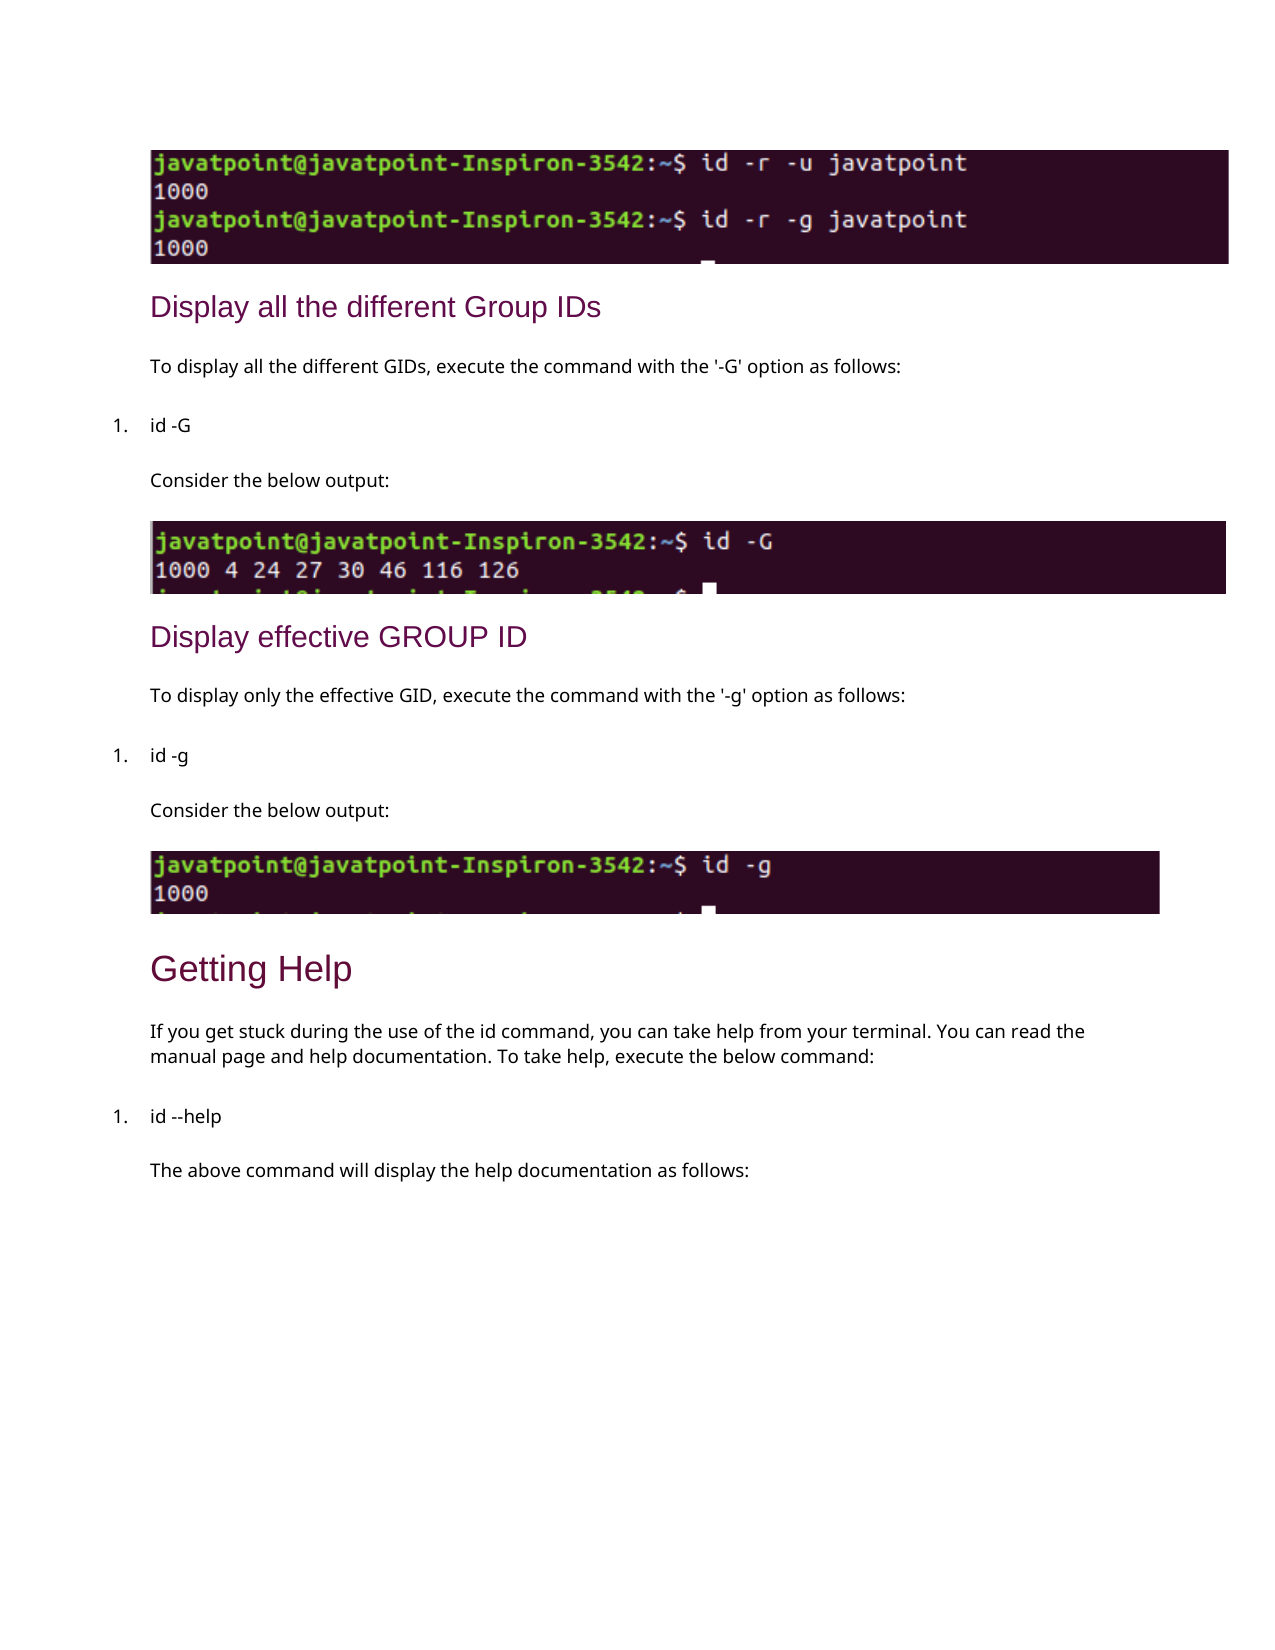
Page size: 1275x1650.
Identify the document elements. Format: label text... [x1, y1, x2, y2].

text If you get stuck during the use of the id command, you can take help from your terminal. You can read the manual page and help documentation. To take help, execute the below command: [150, 1018, 1125, 1069]
subtitle Getting Help [150, 947, 1125, 989]
subtitle Display all the different Group IDs [150, 289, 1125, 324]
picture [150, 851, 1160, 914]
list id -g [112, 737, 1125, 768]
picture [150, 150, 1229, 264]
list id --help [112, 1098, 1125, 1129]
text Consider the below output: [150, 797, 1125, 822]
picture [150, 521, 1226, 594]
subtitle Display effective GROUP ID [150, 619, 1125, 654]
text To display only the effective GID, execute the command with the '-g' option as follows: [150, 683, 1125, 708]
list id -G [112, 408, 1125, 438]
text Consider the below output: [150, 467, 1125, 493]
text The above command will display the help documentation as follows: [150, 1158, 1125, 1183]
text To display all the different GIDs, execute the command with the '-G' option as follows: [150, 353, 1125, 378]
